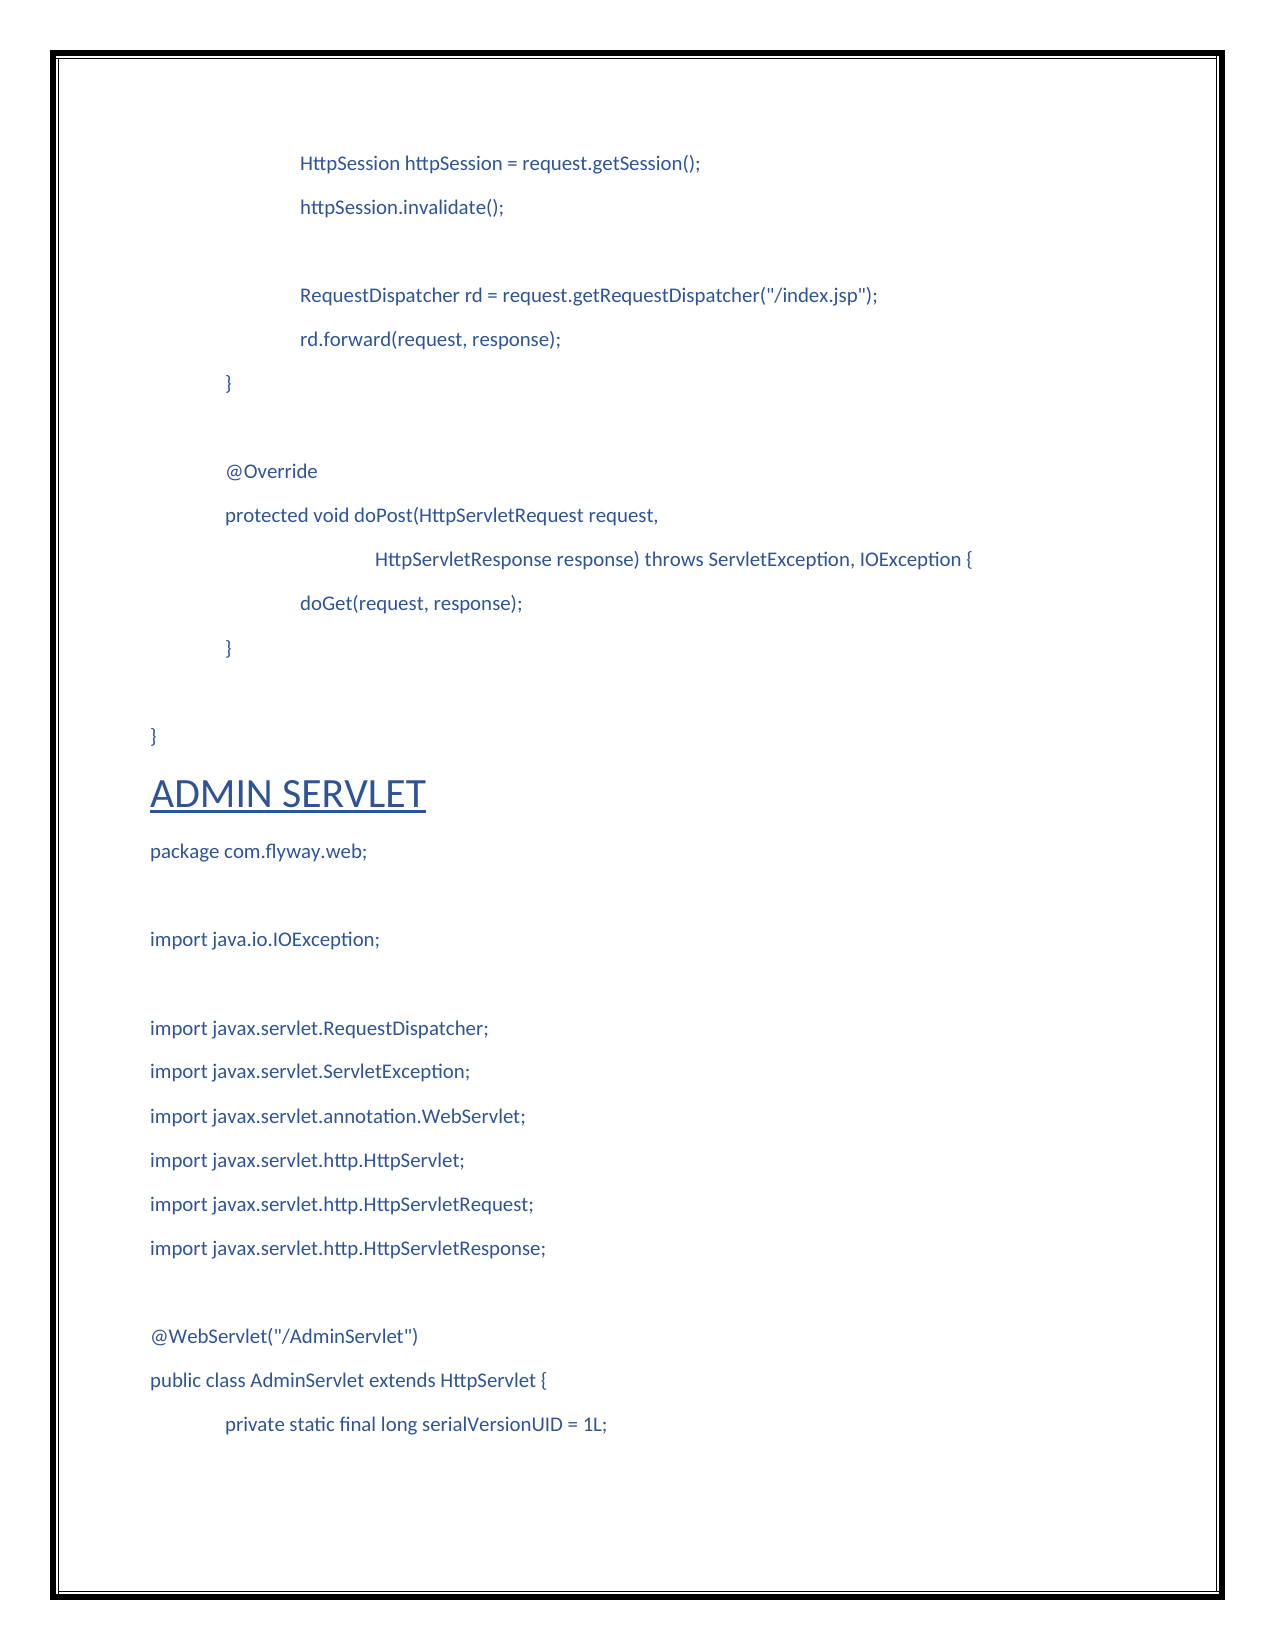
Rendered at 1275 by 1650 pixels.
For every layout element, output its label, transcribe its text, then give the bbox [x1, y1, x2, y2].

text @Override [150, 458, 1125, 484]
text } [150, 635, 1125, 660]
text HttpSession httpSession = request.getSession(); [150, 150, 1125, 175]
text } [150, 723, 1125, 748]
text HttpServletResponse response) throws ServletException, IOException { [150, 547, 1125, 572]
text protected void doPost(HttpServletRequest request, [150, 502, 1125, 528]
text import javax.servlet.http.HttpServletRequest; [150, 1191, 1125, 1216]
text } [150, 370, 1125, 396]
text RequestDispatcher rd = request.getRequestDispatcher("/index.jsp"); [150, 282, 1125, 308]
text @WebServlet("/AdminServlet") [150, 1323, 1125, 1348]
text import java.io.IOException; [150, 927, 1125, 952]
text import javax.servlet.ServletException; [150, 1059, 1125, 1084]
text package com.flyway.web; [150, 838, 1125, 864]
text httpSession.invalidate(); [150, 194, 1125, 219]
text import javax.servlet.http.HttpServlet; [150, 1147, 1125, 1172]
text import javax.servlet.http.HttpServletResponse; [150, 1235, 1125, 1260]
text doGet(request, response); [150, 591, 1125, 616]
text ADMIN SERVLET [150, 767, 1125, 818]
text private static final long serialVersionUID = 1L; [150, 1411, 1125, 1437]
text rd.forward(request, response); [150, 326, 1125, 352]
text import javax.servlet.annotation.WebServlet; [150, 1103, 1125, 1128]
text public class AdminServlet extends HttpServlet { [150, 1367, 1125, 1393]
text import javax.servlet.RequestDispatcher; [150, 1015, 1125, 1040]
